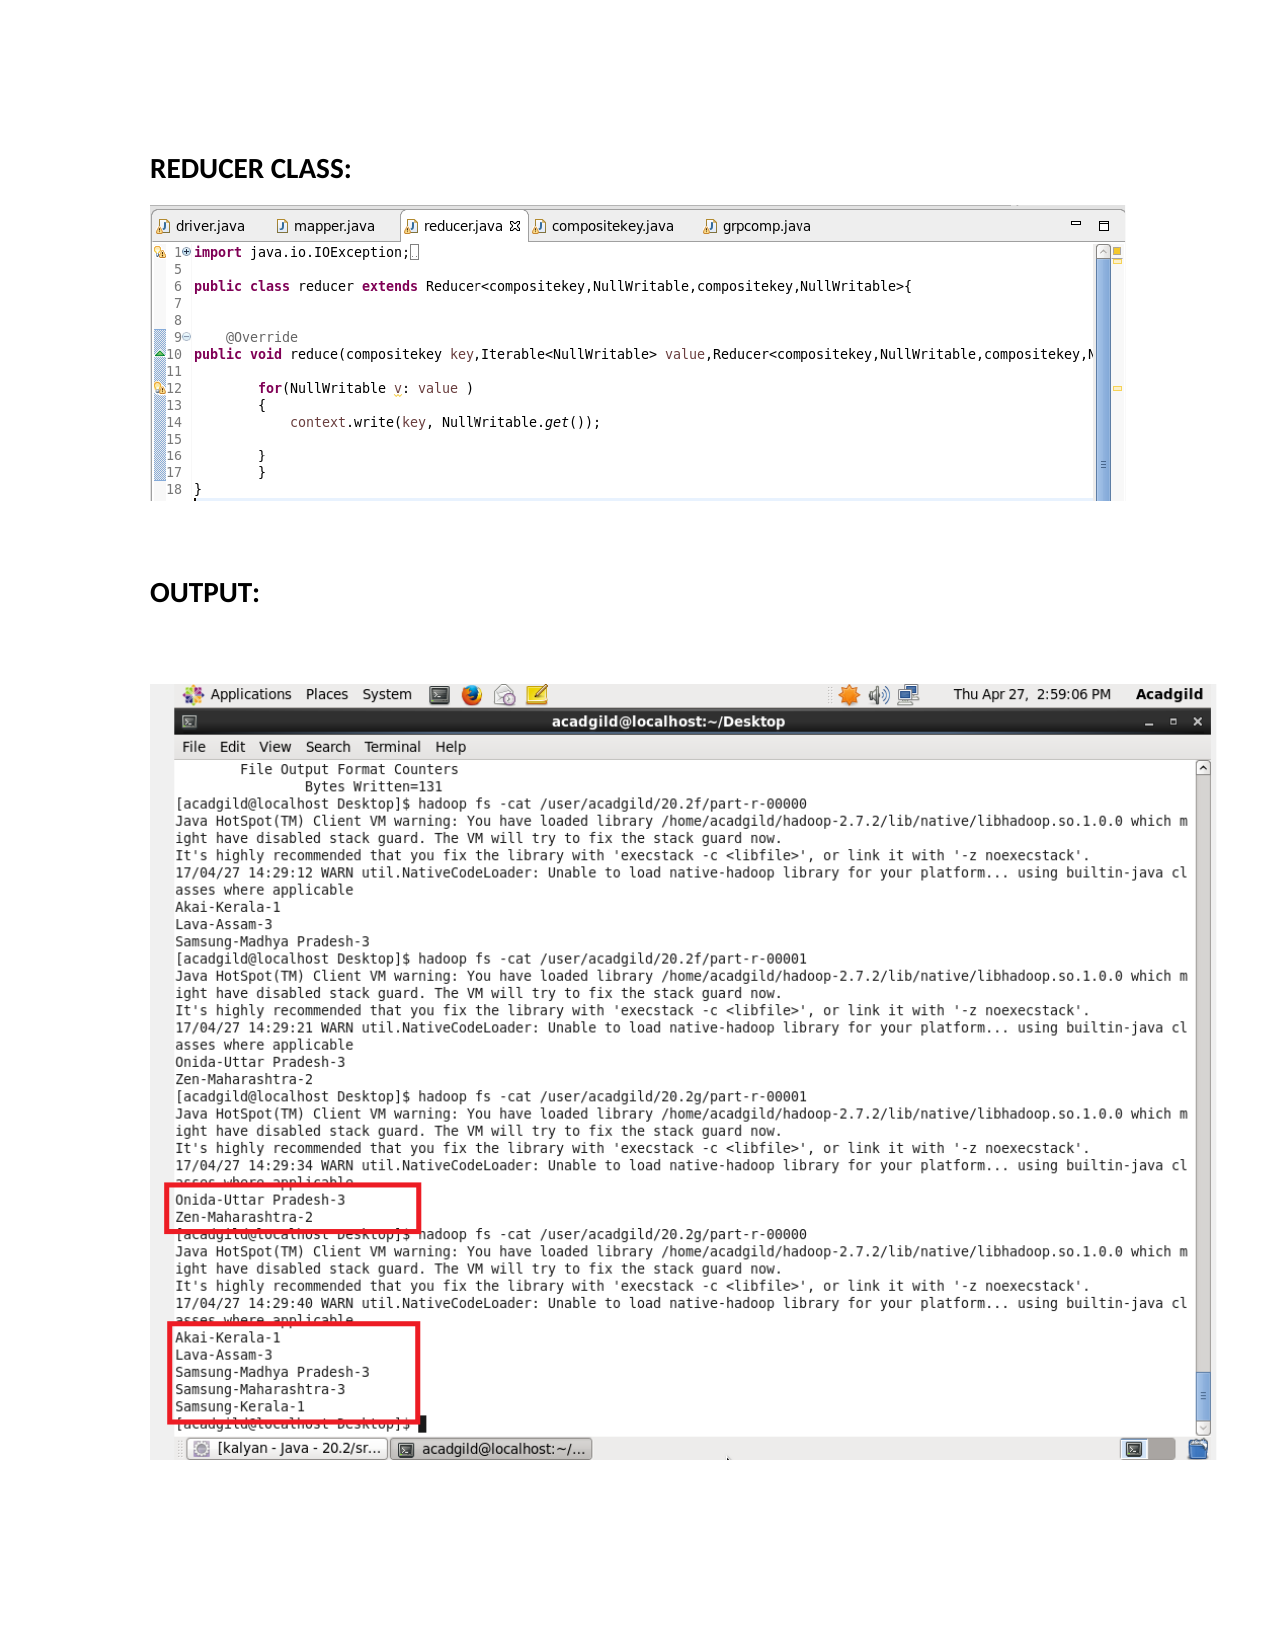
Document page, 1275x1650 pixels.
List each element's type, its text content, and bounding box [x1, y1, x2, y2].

picture [150, 205, 1125, 501]
text OUTPUT: [150, 574, 1125, 610]
text REDUCER CLASS: [150, 150, 1125, 186]
picture [150, 684, 1217, 1460]
